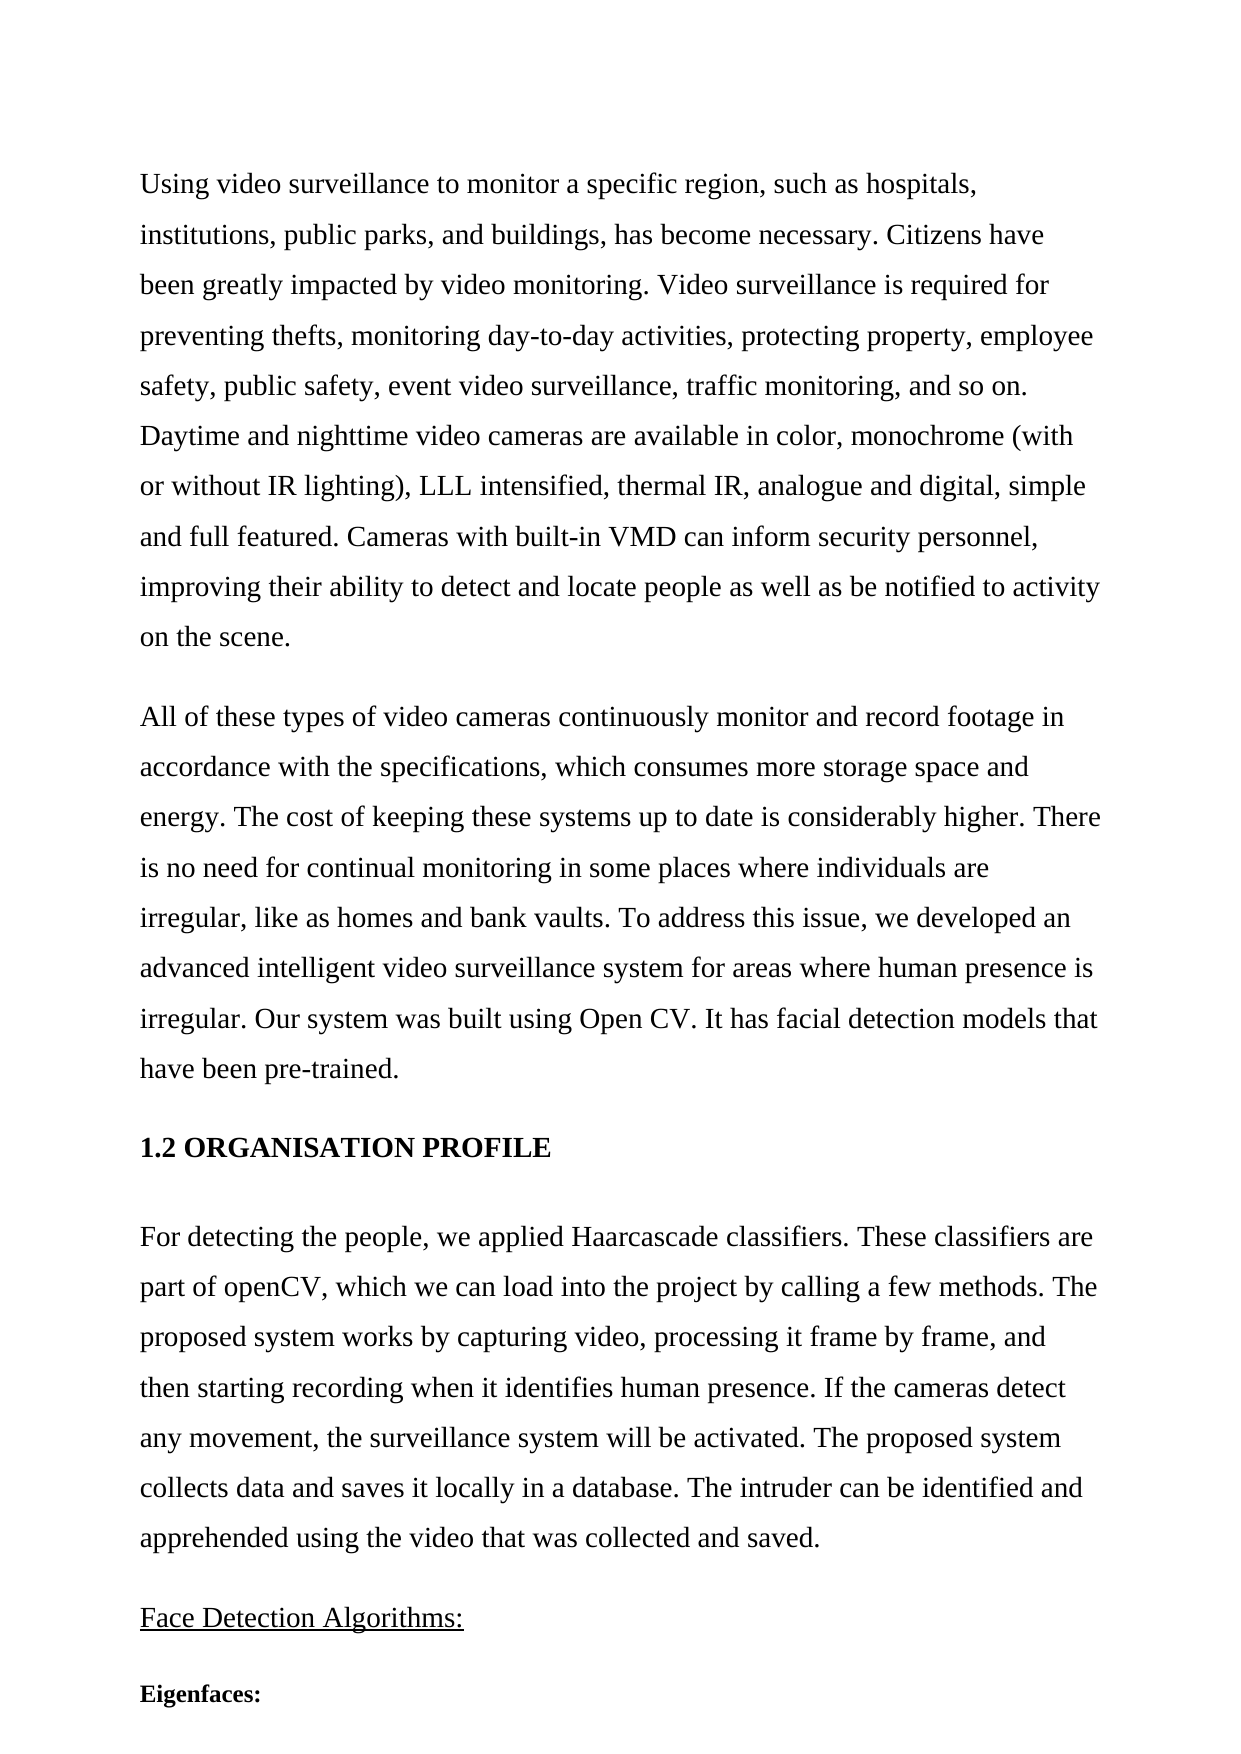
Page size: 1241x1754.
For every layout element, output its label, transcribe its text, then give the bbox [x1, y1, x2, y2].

text 1.2 ORGANISATION PROFILE [139, 1131, 1103, 1164]
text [139, 167, 1103, 653]
text Face Detection Algorithms: [139, 1600, 1103, 1634]
text Eigenfaces: [139, 1679, 1103, 1708]
text All of these types of video cameras continuously monitor and record footage in accordance with the specifications, which consumes more storage space and energy. The cost of keeping these systems up to date is considerably higher. There is no need for continual monitoring in some places where individuals are irregular, like as homes and bank vaults. To address this issue, we developed an advanced intelligent video surveillance system for areas where human presence is irregular. Our system was built using Open CV. It has facial detection models that have been pre-trained. [139, 699, 1103, 1085]
text For detecting the people, we applied Haarcascade classifiers. These classifiers are part of openCV, which we can load into the project by calling a few methods. The proposed system works by capturing video, processing it frame by frame, and then starting recording when it identifies human presence. If the cameras detect any movement, the surveillance system will be activated. The proposed system collects data and saves it locally in a database. The intruder can be identified and apprehended using the video that was collected and saved. [139, 1219, 1103, 1554]
